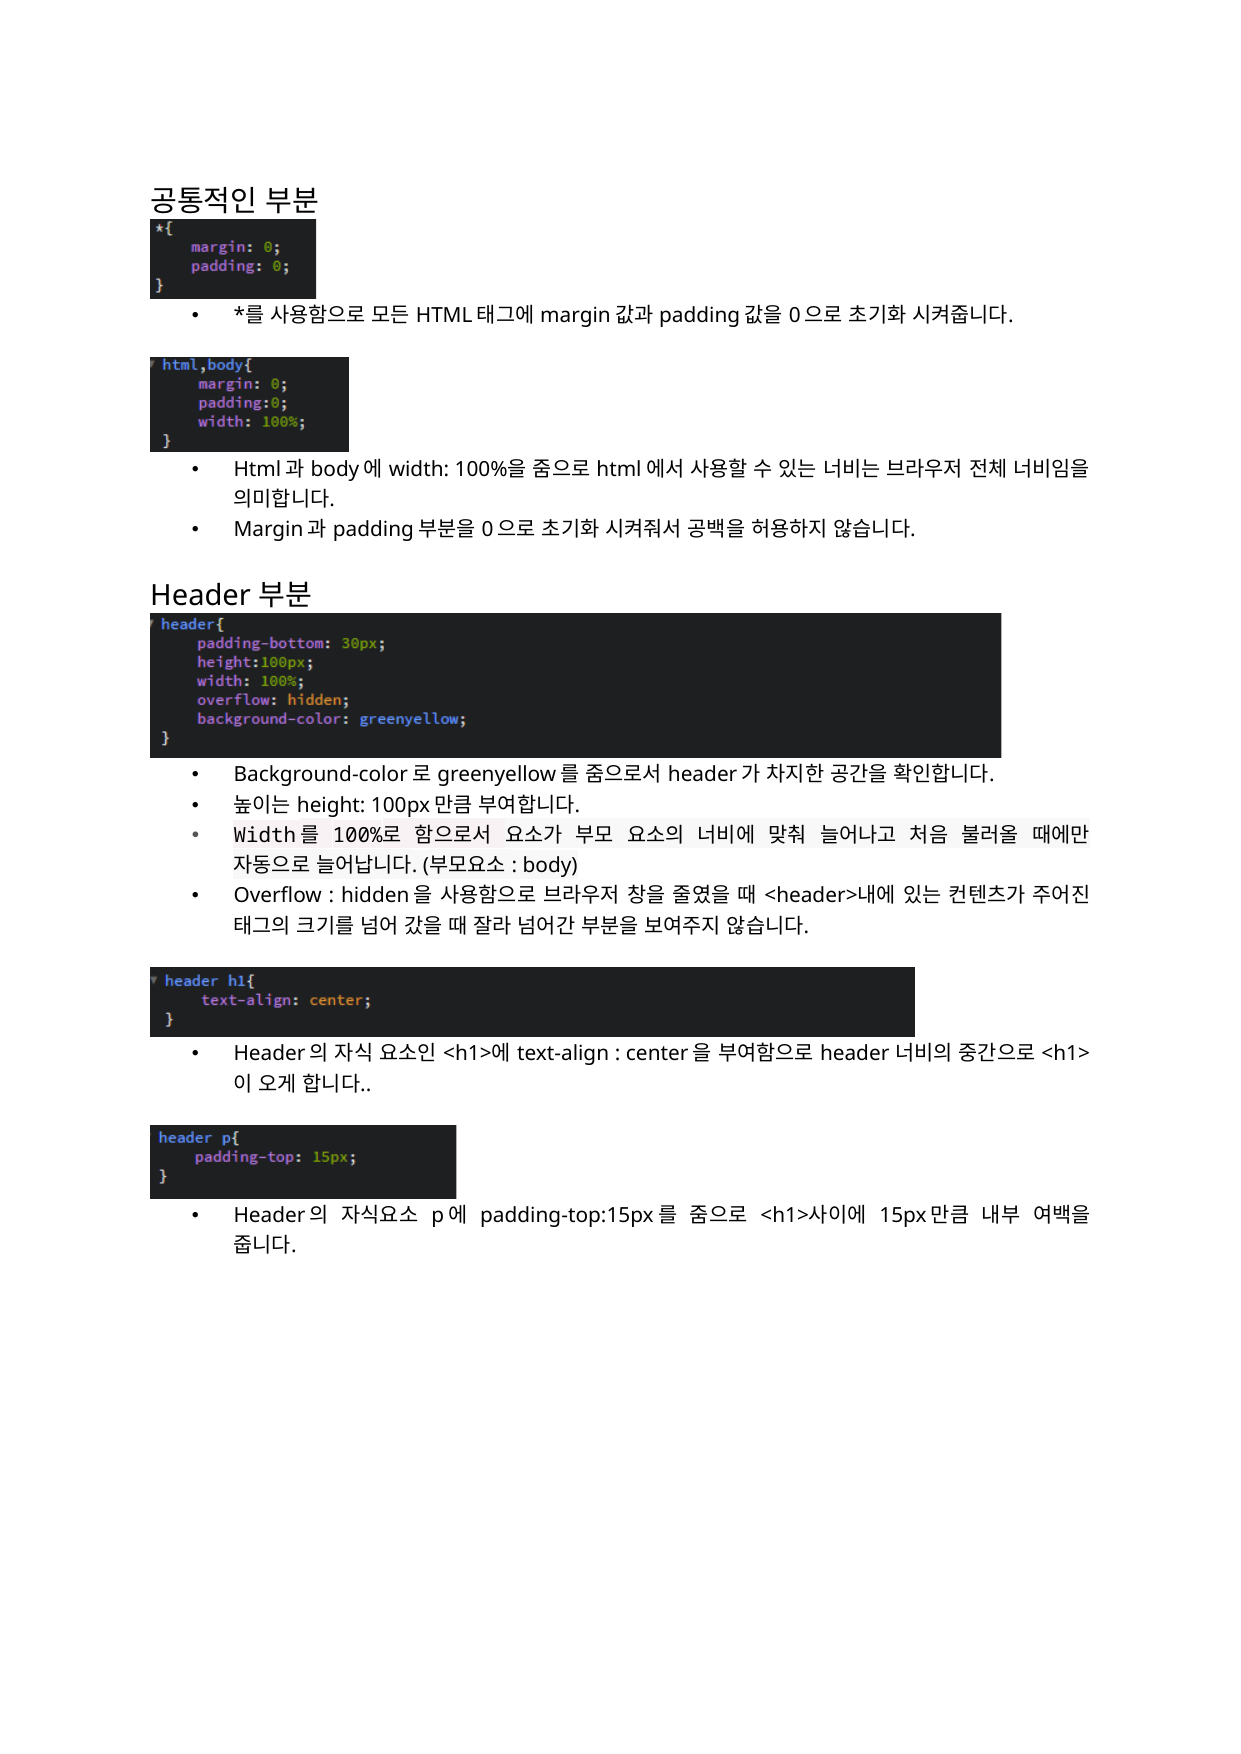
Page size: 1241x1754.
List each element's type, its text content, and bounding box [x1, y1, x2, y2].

list Overflow : hidden을 사용함으로 브라우저 창을 줄였을 때 <header>내에 있는 컨텐츠가 주어진 태그의 크기를 넘어 갔을 때 잘라 넘어간 부분을 보여주지 않습니다. [192, 879, 1090, 939]
list Background-color로 greenyellow를 줌으로서 header가 차지한 공간을 확인합니다. [192, 757, 1090, 788]
picture [150, 613, 1002, 758]
subtitle 공통적인 부분 [150, 177, 1090, 219]
list Margin과 padding부분을 0으로 초기화 시켜줘서 공백을 허용하지 않습니다. [192, 513, 1090, 543]
picture [150, 219, 317, 299]
list 높이는 height: 100px만큼 부여합니다. [192, 788, 1090, 818]
subtitle Header 부분 [150, 571, 1090, 614]
list Header의 자식요소 p에 padding-top:15px를 줌으로 <h1>사이에 15px만큼 내부 여백을 줍니다. [192, 1198, 1090, 1259]
picture [150, 967, 915, 1037]
list Width를 100%로 함으로서 요소가 부모 요소의 너비에 맞춰 늘어나고 처음 불러올 때에만 자동으로 늘어납니다. (부모요소 : body) [192, 818, 1090, 879]
picture [150, 357, 349, 452]
picture [150, 1125, 457, 1199]
list Header의 자식 요소인 <h1>에 text-align : center을 부여함으로 header 너비의 중간으로 <h1>이 오게 합니다.. [192, 1037, 1090, 1097]
list Html과 body에 width: 100%을 줌으로 html에서 사용할 수 있는 너비는 브라우저 전체 너비임을 의미합니다. [192, 452, 1090, 513]
list *를 사용함으로 모든 HTML태그에 margin값과 padding값을 0으로 초기화 시켜줍니다. [192, 298, 1090, 328]
